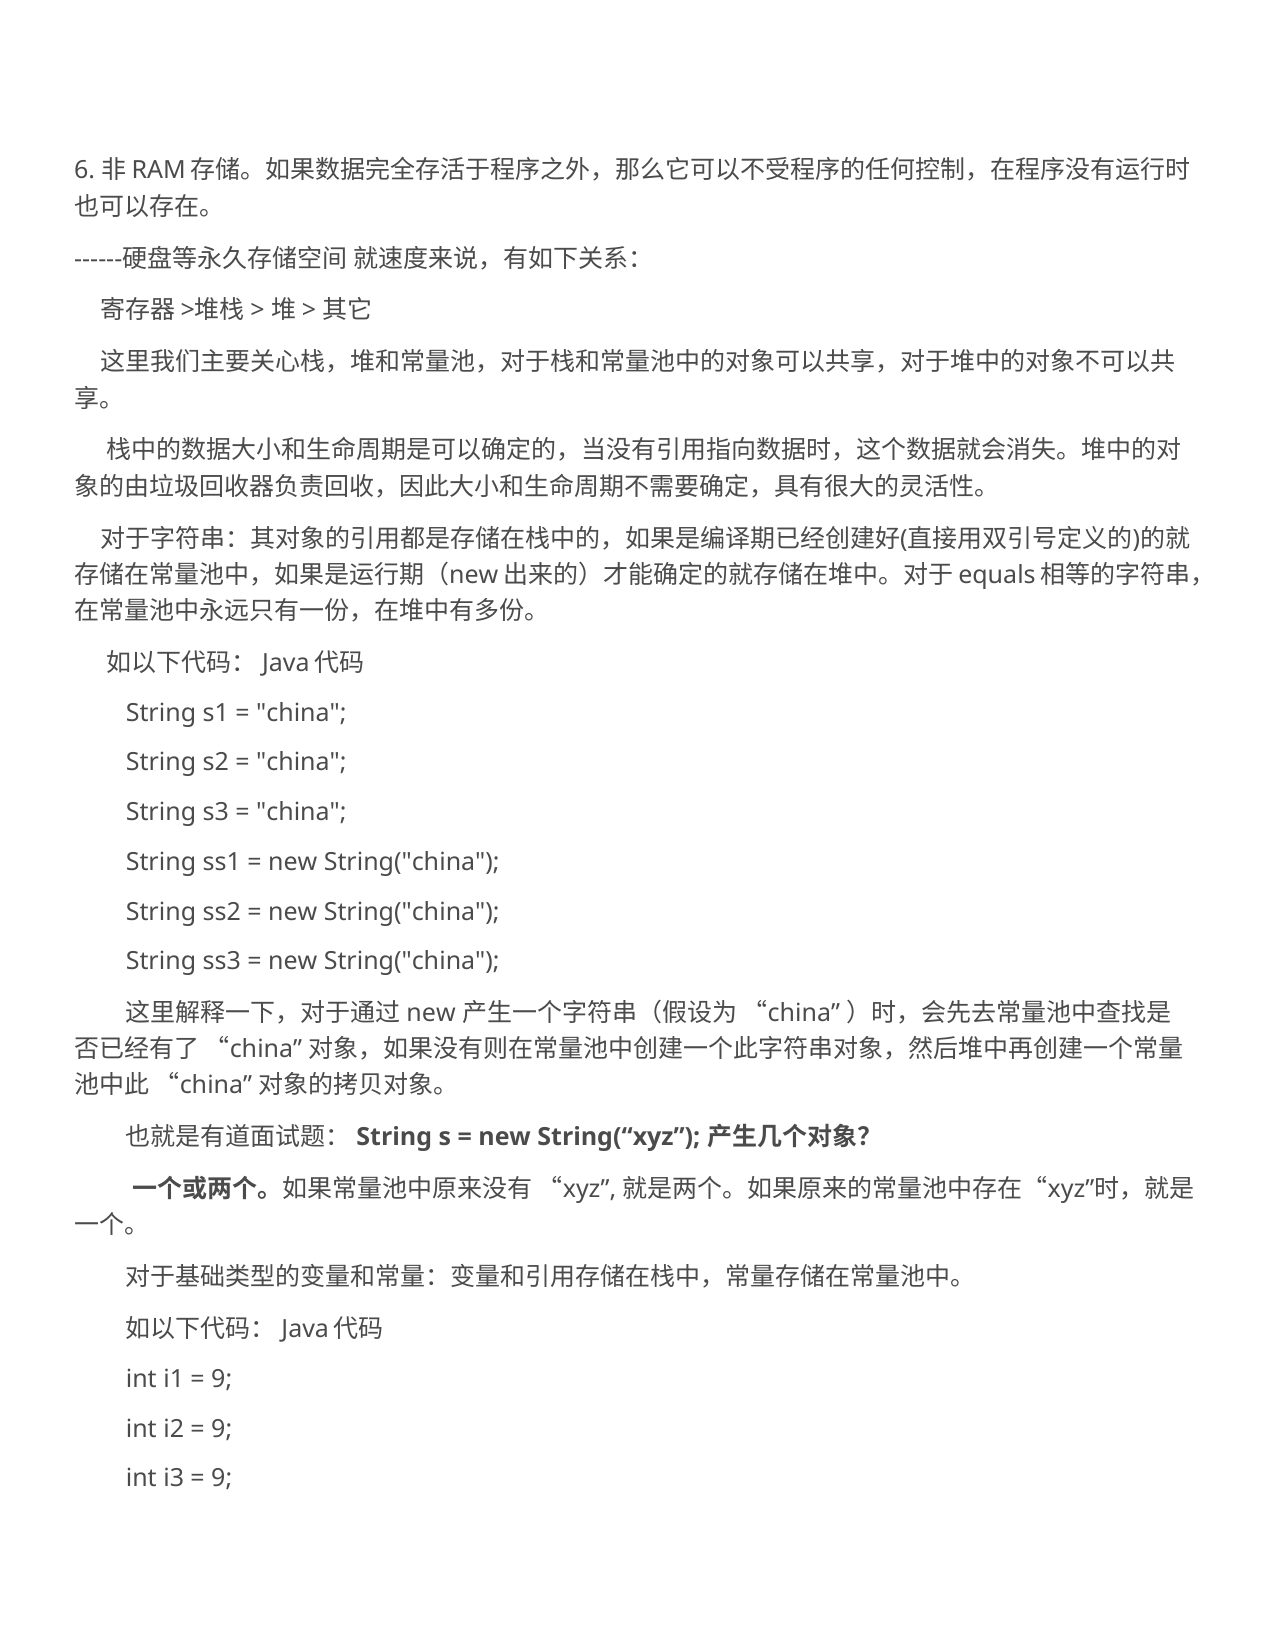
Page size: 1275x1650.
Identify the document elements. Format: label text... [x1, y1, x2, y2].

text 6. 非RAM存储。如果数据完全存活于程序之外，那么它可以不受程序的任何控制，在程序没有运行时也可以存在。 [74, 150, 1196, 222]
text int i1 = 9; [74, 1361, 1196, 1395]
text 这里解释一下，对于通过 new 产生一个字符串（假设为 “china” ）时，会先去常量池中查找是否已经有了 “china” 对象，如果没有则在常量池中创建一个此字符串对象，然后堆中再创建一个常量池中此 “china” 对象的拷贝对象。 [74, 992, 1196, 1101]
text 对于基础类型的变量和常量：变量和引用存储在栈中，常量存储在常量池中。 [74, 1257, 1196, 1293]
text 如以下代码： Java代码 [74, 642, 1196, 679]
text String ss1 = new String("china"); [74, 843, 1196, 877]
text int i2 = 9; [74, 1410, 1196, 1444]
text String s2 = "china"; [74, 744, 1196, 778]
text 对于字符串：其对象的引用都是存储在栈中的，如果是编译期已经创建好(直接用双引号定义的)的就存储在常量池中，如果是运行期（new出来的）才能确定的就存储在堆中。对于equals相等的字符串，在常量池中永远只有一份，在堆中有多份。 [74, 518, 1196, 627]
text 这里我们主要关心栈，堆和常量池，对于栈和常量池中的对象可以共享，对于堆中的对象不可以共享。 [74, 342, 1196, 414]
text int i3 = 9; [74, 1460, 1196, 1494]
text String ss2 = new String("china"); [74, 893, 1196, 927]
text 栈中的数据大小和生命周期是可以确定的，当没有引用指向数据时，这个数据就会消失。堆中的对象的由垃圾回收器负责回收，因此大小和生命周期不需要确定，具有很大的灵活性。 [74, 430, 1196, 502]
text String ss3 = new String("china"); [74, 943, 1196, 977]
text String s3 = "china"; [74, 794, 1196, 828]
text 一个或两个。如果常量池中原来没有 “xyz”, 就是两个。如果原来的常量池中存在“xyz”时，就是一个。 [74, 1169, 1196, 1241]
text ------硬盘等永久存储空间 就速度来说，有如下关系： [74, 238, 1196, 274]
text String s1 = "china"; [74, 694, 1196, 728]
text 寄存器 >堆栈 > 堆 > 其它 [74, 290, 1196, 326]
text 也就是有道面试题： String s = new String(“xyz”); 产生几个对象？ [74, 1117, 1196, 1153]
text 如以下代码： Java代码 [74, 1309, 1196, 1345]
